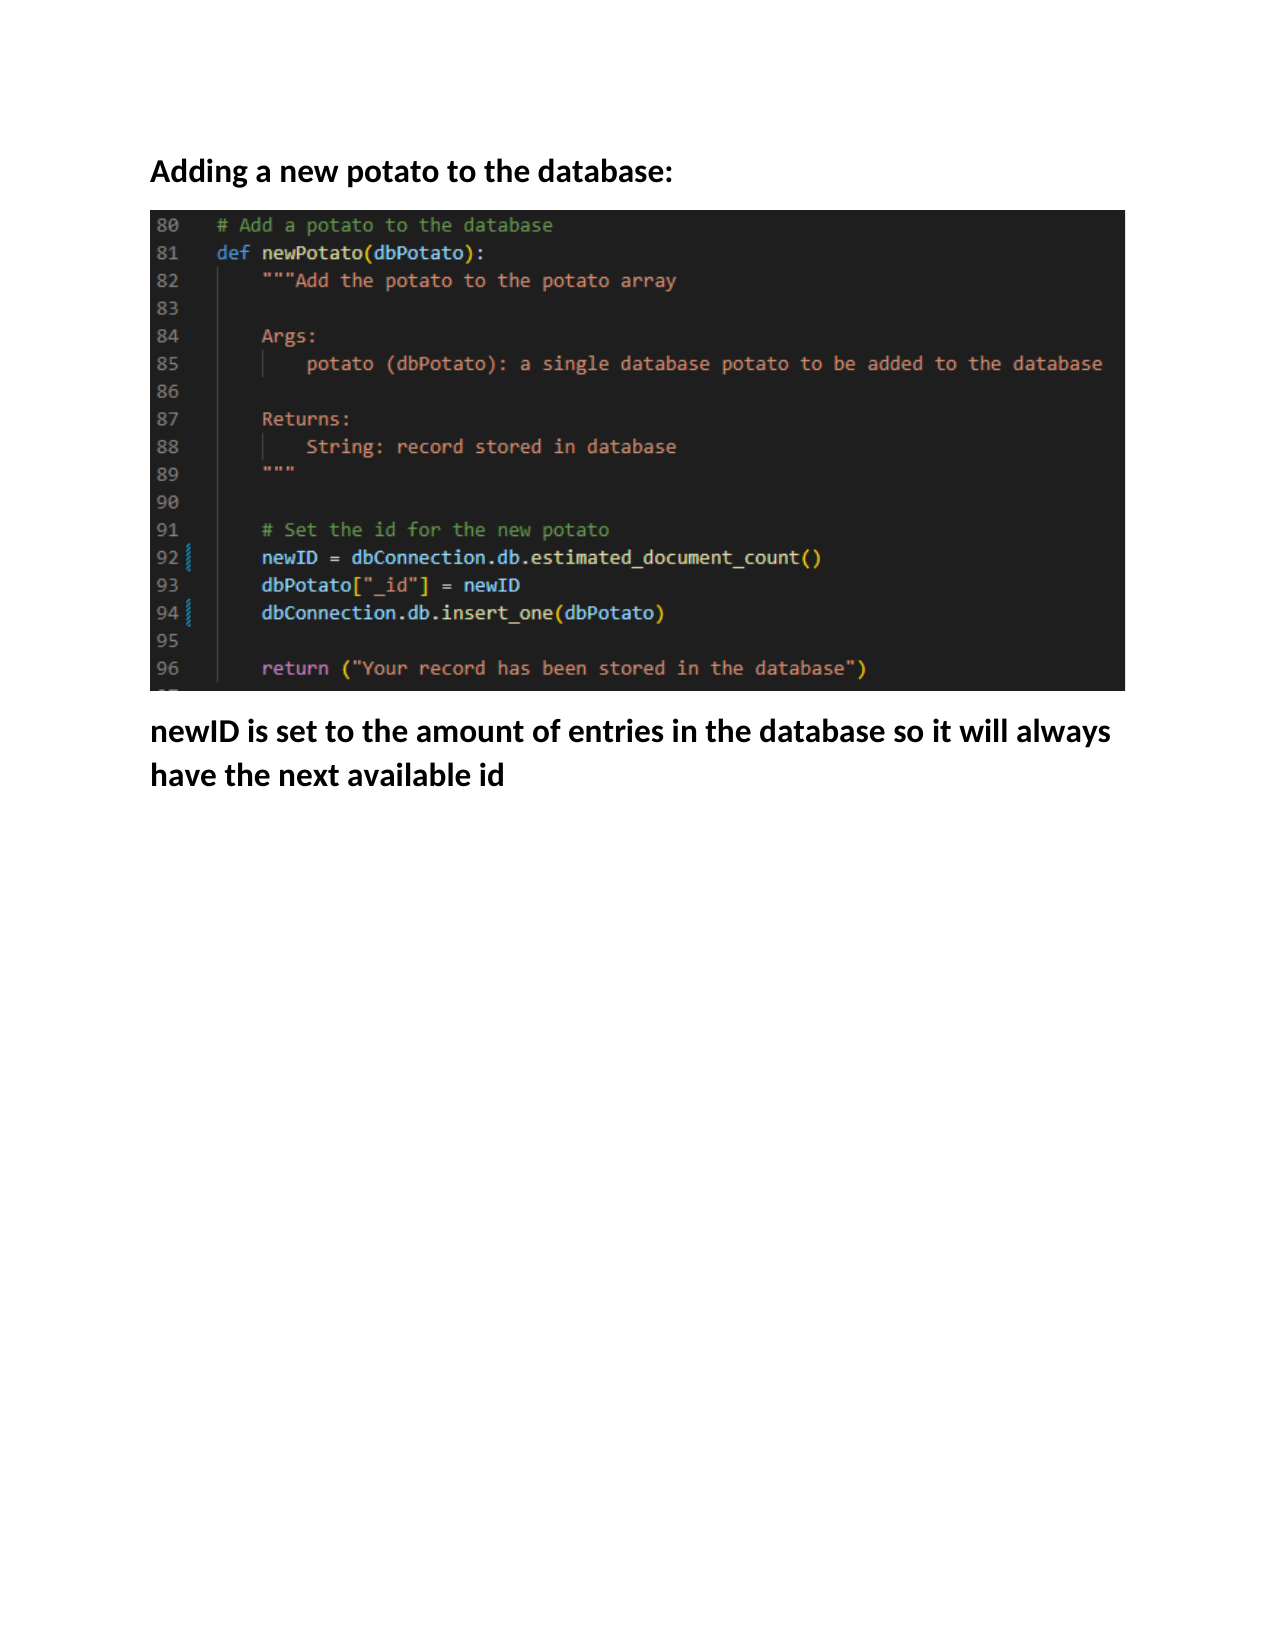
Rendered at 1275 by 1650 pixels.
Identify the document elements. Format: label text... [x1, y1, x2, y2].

picture [150, 210, 1125, 691]
text newID is set to the amount of entries in the database so it will always have the next available id [150, 710, 1125, 794]
text Adding a new potato to the database: [150, 150, 1125, 191]
